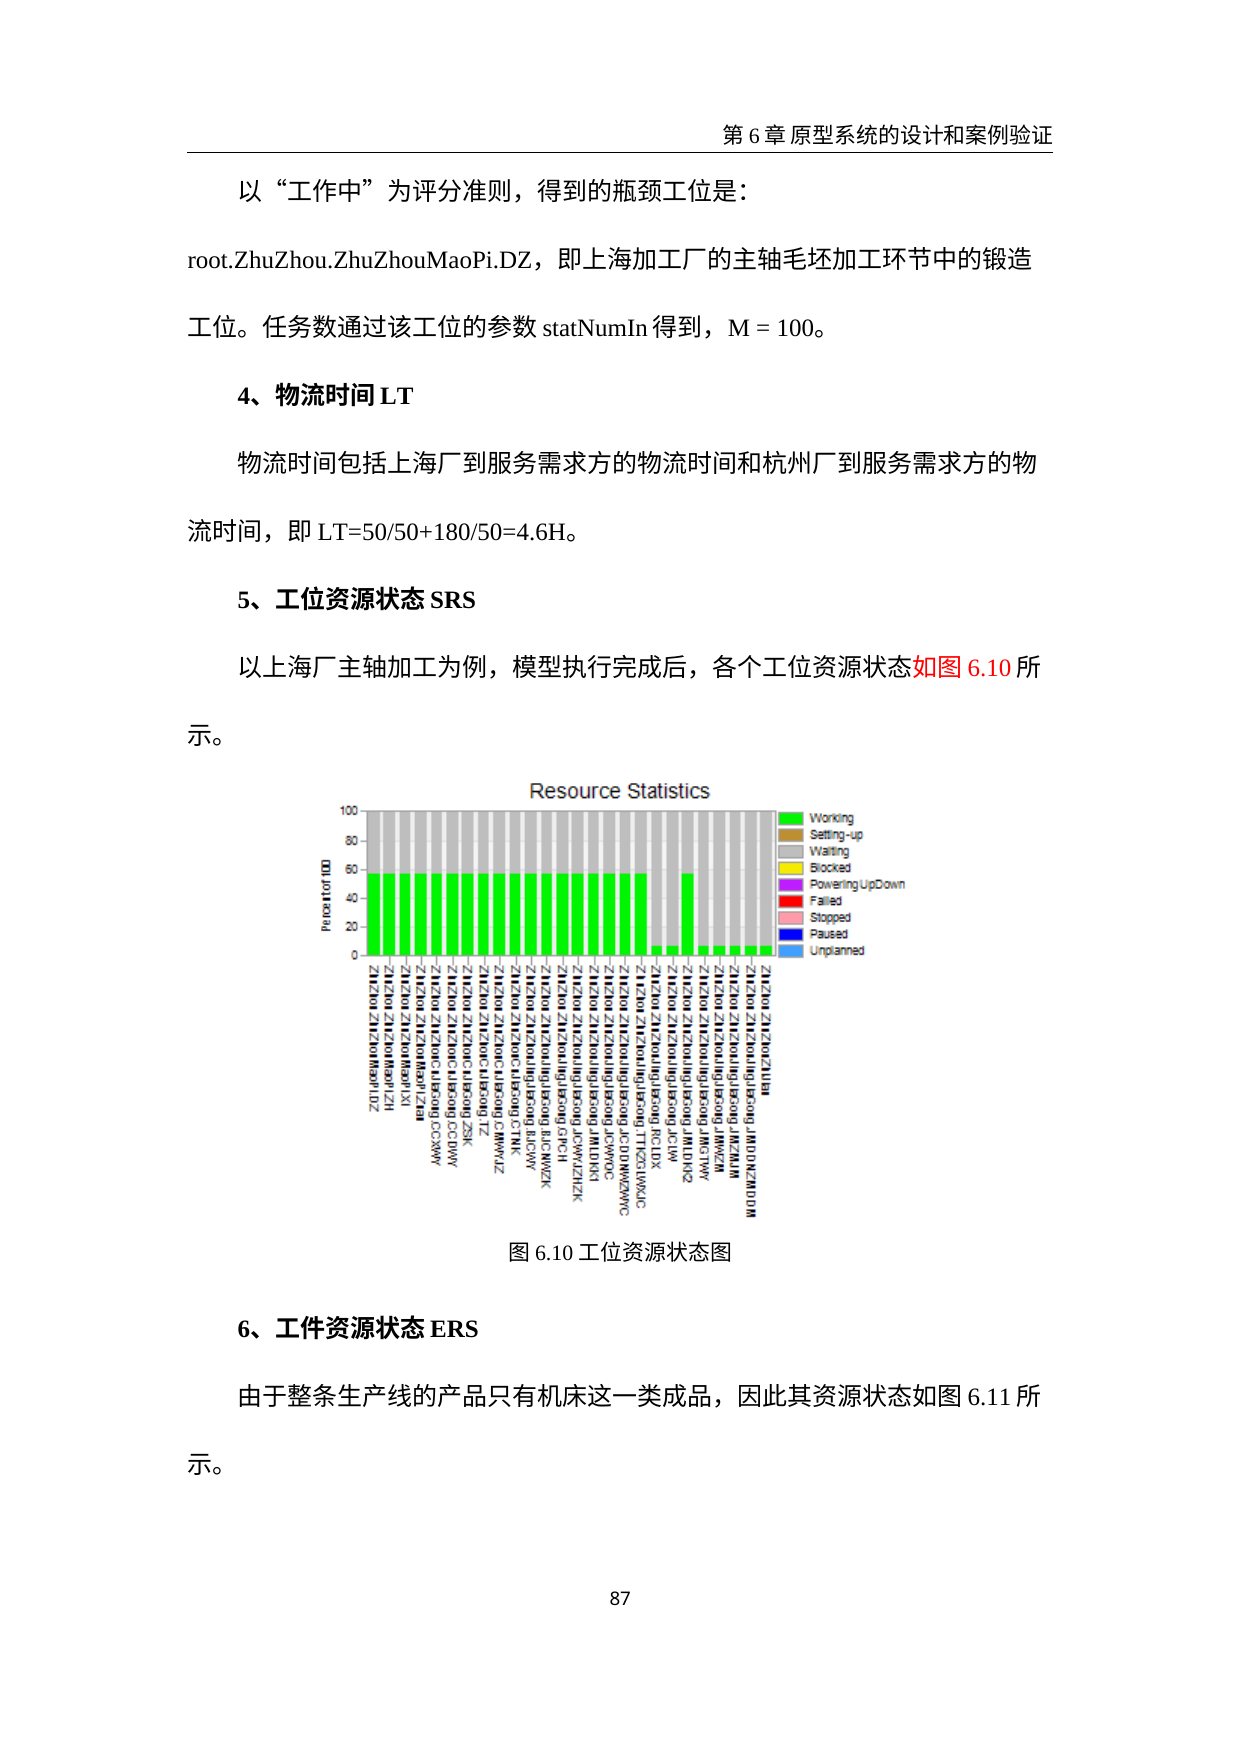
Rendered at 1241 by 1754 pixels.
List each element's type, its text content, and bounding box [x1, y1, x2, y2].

text 4、物流时间LT [187, 360, 1053, 428]
text 图6.10 工位资源状态图 [187, 1234, 1053, 1268]
text 由于整条生产线的产品只有机床这一类成品，因此其资源状态如图6.11所示。 [187, 1361, 1053, 1496]
text 以“工作中”为评分准则，得到的瓶颈工位是：root.ZhuZhou.ZhuZhouMaoPi.DZ，即上海加工厂的主轴毛坯加工环节中的锻造工位。任务数通过该工位的参数statNumIn得到，M = 100。 [187, 156, 1053, 360]
text 6、工件资源状态ERS [187, 1293, 1053, 1361]
text 以上海厂主轴加工为例，模型执行完成后，各个工位资源状态如图6.10所示。 [187, 631, 1053, 767]
picture [321, 779, 920, 1218]
text 物流时间包括上海厂到服务需求方的物流时间和杭州厂到服务需求方的物流时间，即LT=50/50+180/50=4.6H。 [187, 428, 1053, 563]
text 5、工位资源状态SRS [187, 563, 1053, 631]
